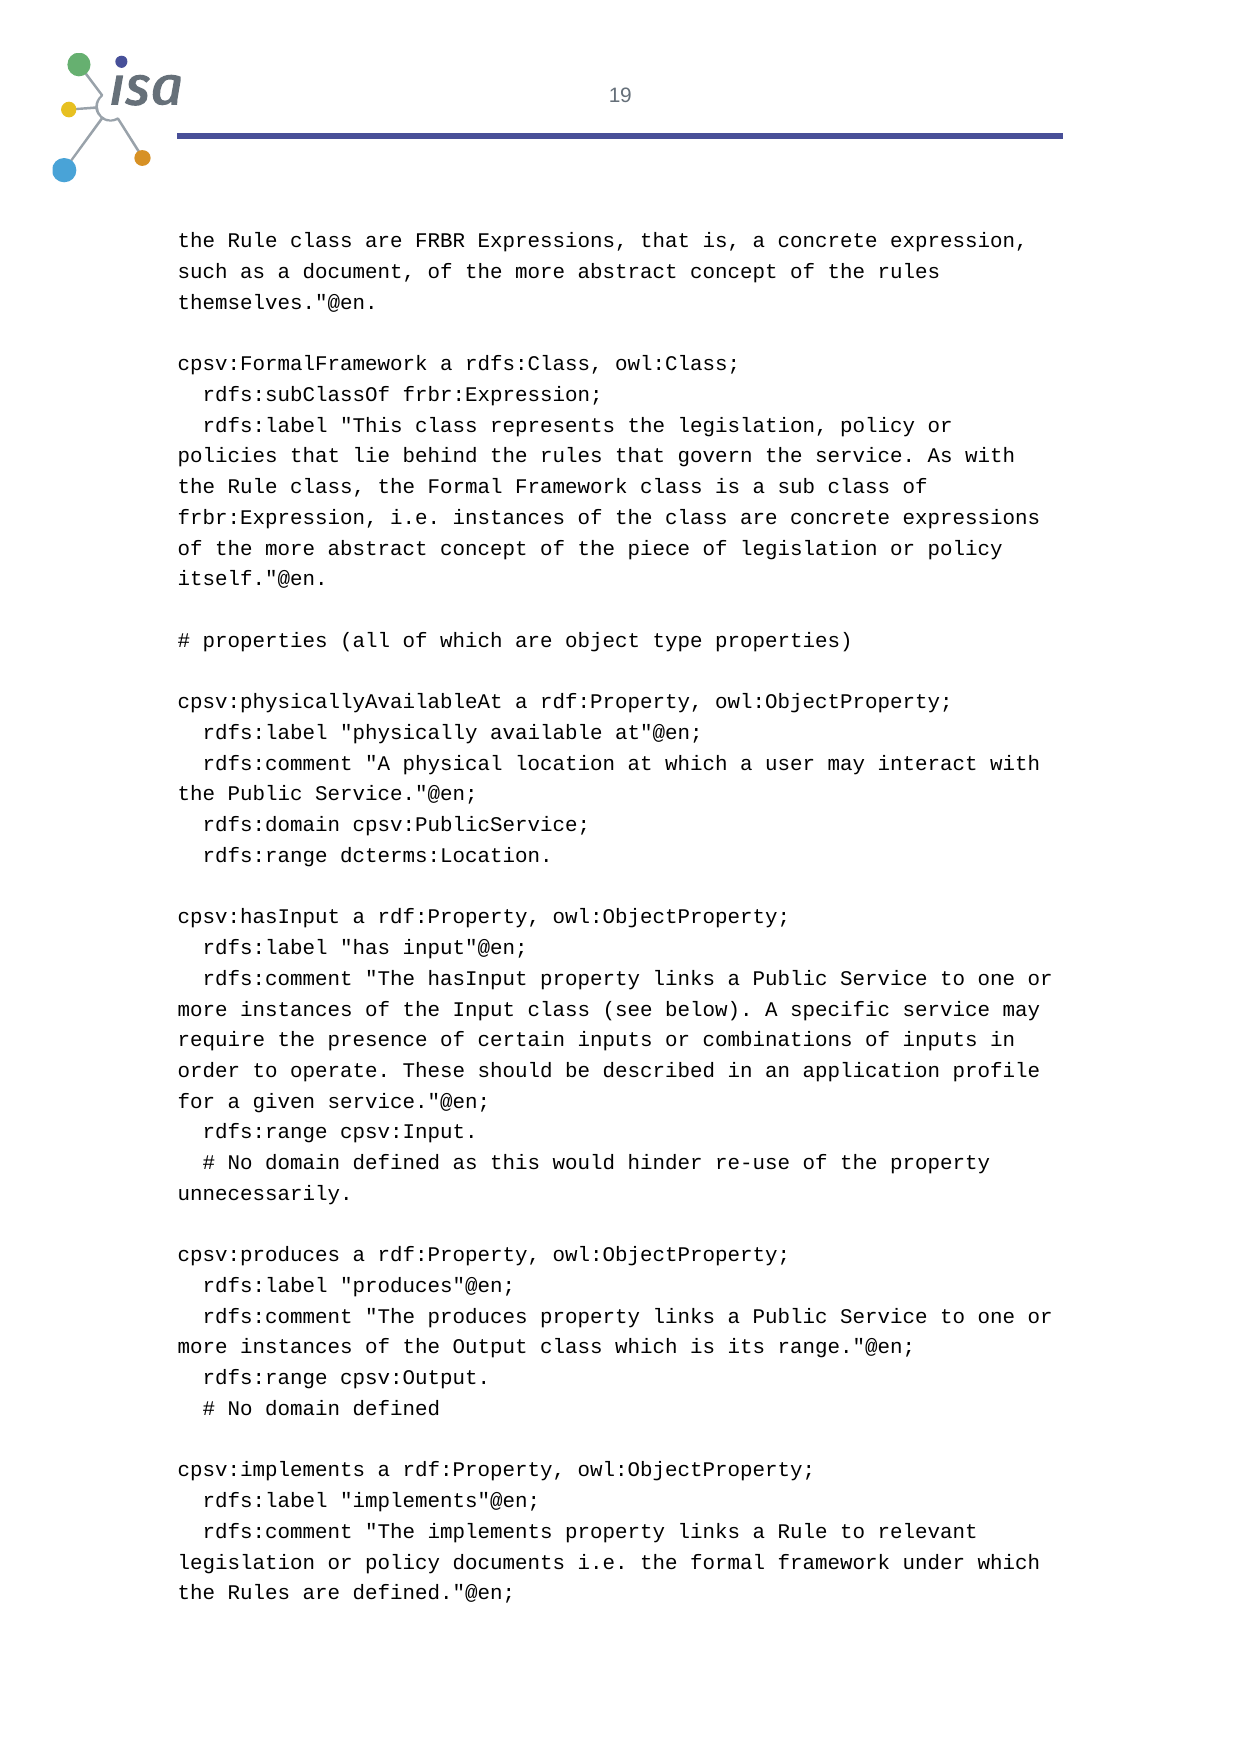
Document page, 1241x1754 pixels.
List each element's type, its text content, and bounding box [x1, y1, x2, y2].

text cpsv:hasInput a rdf:Property, owl:ObjectProperty; [177, 906, 1063, 930]
text rdfs:comment "The implements property links a Rule to relevant legislation or policy documents i.e. the formal framework under which the Rules are defined."@en; [177, 1521, 1063, 1606]
text rdfs:label "has input"@en; [177, 937, 1063, 961]
text cpsv:FormalFramework a rdfs:Class, owl:Class; [177, 353, 1063, 377]
text rdfs:subClassOf frbr:Expression; [177, 384, 1063, 408]
text rdfs:label "implements"@en; [177, 1490, 1063, 1514]
text rdfs:comment "The hasInput property links a Public Service to one or more instances of the Input class (see below). A specific service may require the presence of certain inputs or combinations of inputs in order to operate. These should be described in an application profile for a given service."@en; [177, 968, 1063, 1114]
text rdfs:comment "A physical location at which a user may interact with the Public Service."@en; [177, 753, 1063, 807]
text rdfs:label "produces"@en; [177, 1275, 1063, 1299]
text rdfs:label "physically available at"@en; [177, 722, 1063, 746]
text # properties (all of which are object type properties) [177, 630, 1063, 653]
text rdfs:range cpsv:Output. [177, 1367, 1063, 1391]
text rdfs:range cpsv:Input. [177, 1121, 1063, 1145]
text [177, 230, 1063, 315]
text rdfs:label "This class represents the legislation, policy or policies that lie behind the rules that govern the service. As with the Rule class, the Formal Framework class is a sub class of frbr:Expression, i.e. instances of the class are concrete expressions of the more abstract concept of the piece of legislation or policy itself."@en. [177, 415, 1063, 592]
text # No domain defined [177, 1398, 1063, 1422]
text cpsv:produces a rdf:Property, owl:ObjectProperty; [177, 1244, 1063, 1268]
text cpsv:physicallyAvailableAt a rdf:Property, owl:ObjectProperty; [177, 691, 1063, 715]
text rdfs:domain cpsv:PublicService; [177, 814, 1063, 838]
text cpsv:implements a rdf:Property, owl:ObjectProperty; [177, 1459, 1063, 1483]
text # No domain defined as this would hinder re-use of the property unnecessarily. [177, 1152, 1063, 1207]
text rdfs:range dcterms:Location. [177, 845, 1063, 868]
text rdfs:comment "The produces property links a Public Service to one or more instances of the Output class which is its range."@en; [177, 1306, 1063, 1360]
